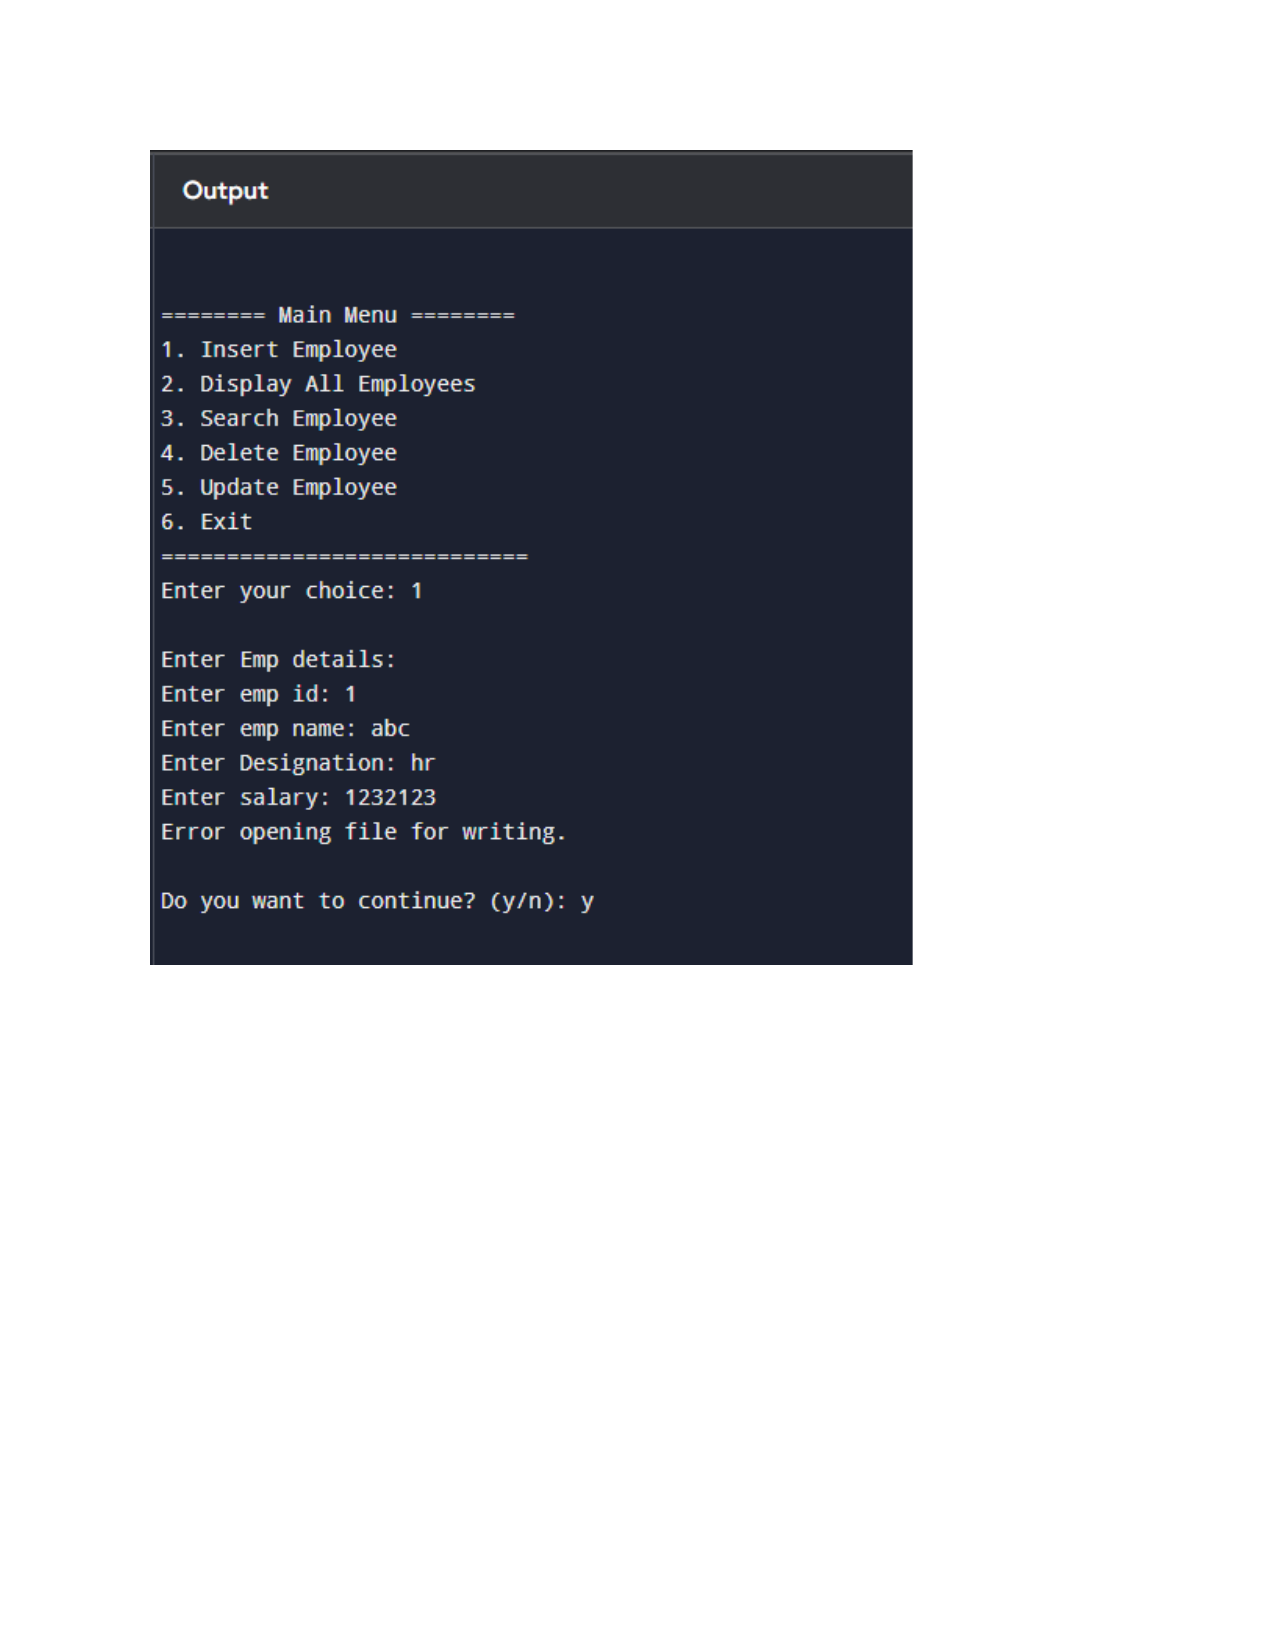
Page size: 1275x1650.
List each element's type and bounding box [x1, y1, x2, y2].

picture [150, 150, 913, 965]
